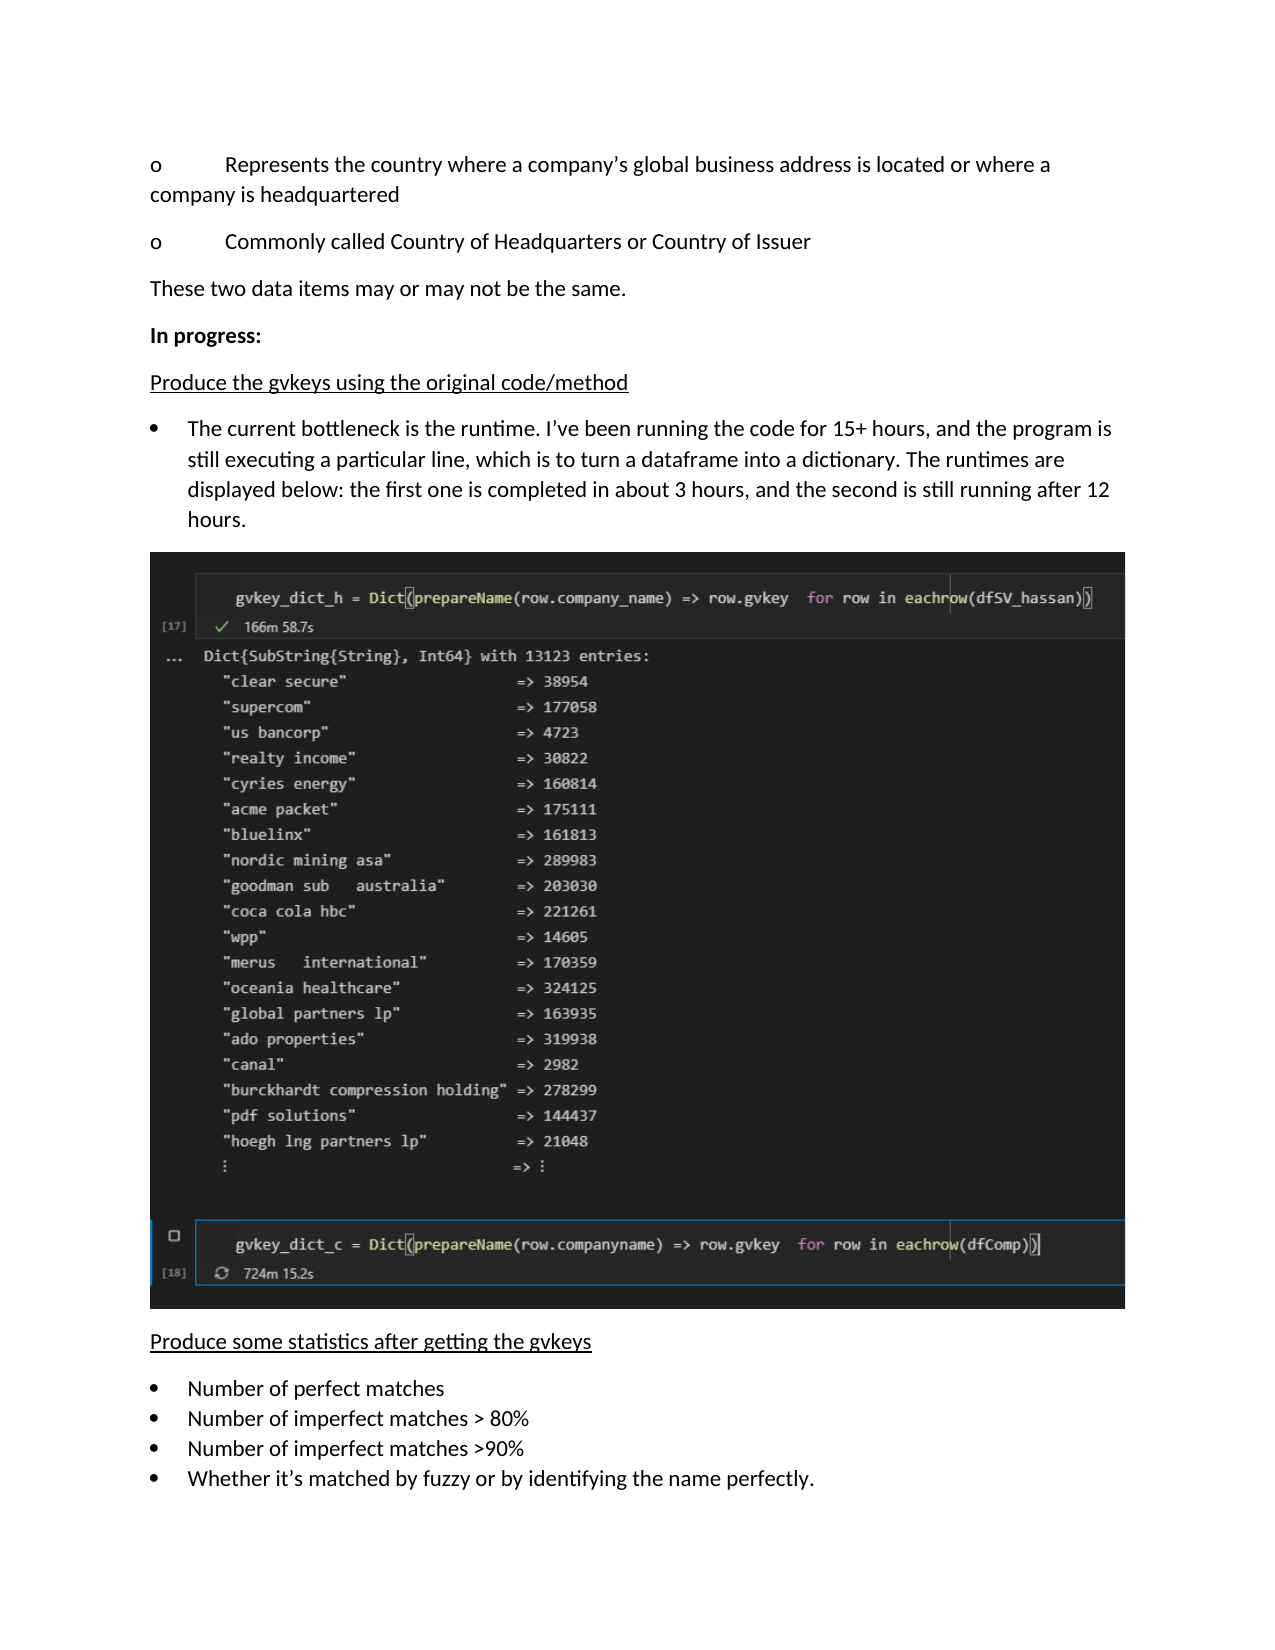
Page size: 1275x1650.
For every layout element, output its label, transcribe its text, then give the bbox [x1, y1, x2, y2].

text o Commonly called Country of Headquarters or Country of Issuer [150, 227, 1125, 255]
list Number of imperfect matches >90% [150, 1434, 1125, 1462]
picture [150, 552, 1125, 1309]
text Produce some statistics after getting the gvkeys [150, 1327, 1125, 1355]
text Produce the gvkeys using the original code/method [150, 368, 1125, 396]
list Number of imperfect matches > 80% [150, 1404, 1125, 1432]
list Number of perfect matches [150, 1374, 1125, 1402]
text These two data items may or may not be the same. [150, 274, 1125, 302]
list Whether it’s matched by fuzzy or by identifying the name perfectly. [150, 1464, 1125, 1493]
list The current bottleneck is the runtime. I’ve been running the code for 15+ hours, and the program is still executing a particular line, which is to turn a dataframe into a dictionary. The runtimes are displayed below: the first one is completed in about 3 hours, and the second is still running after 12 hours. [150, 414, 1125, 533]
text In progress: [150, 321, 1125, 349]
text o Represents the country where a company’s global business address is located or where a company is headquartered [150, 150, 1125, 208]
